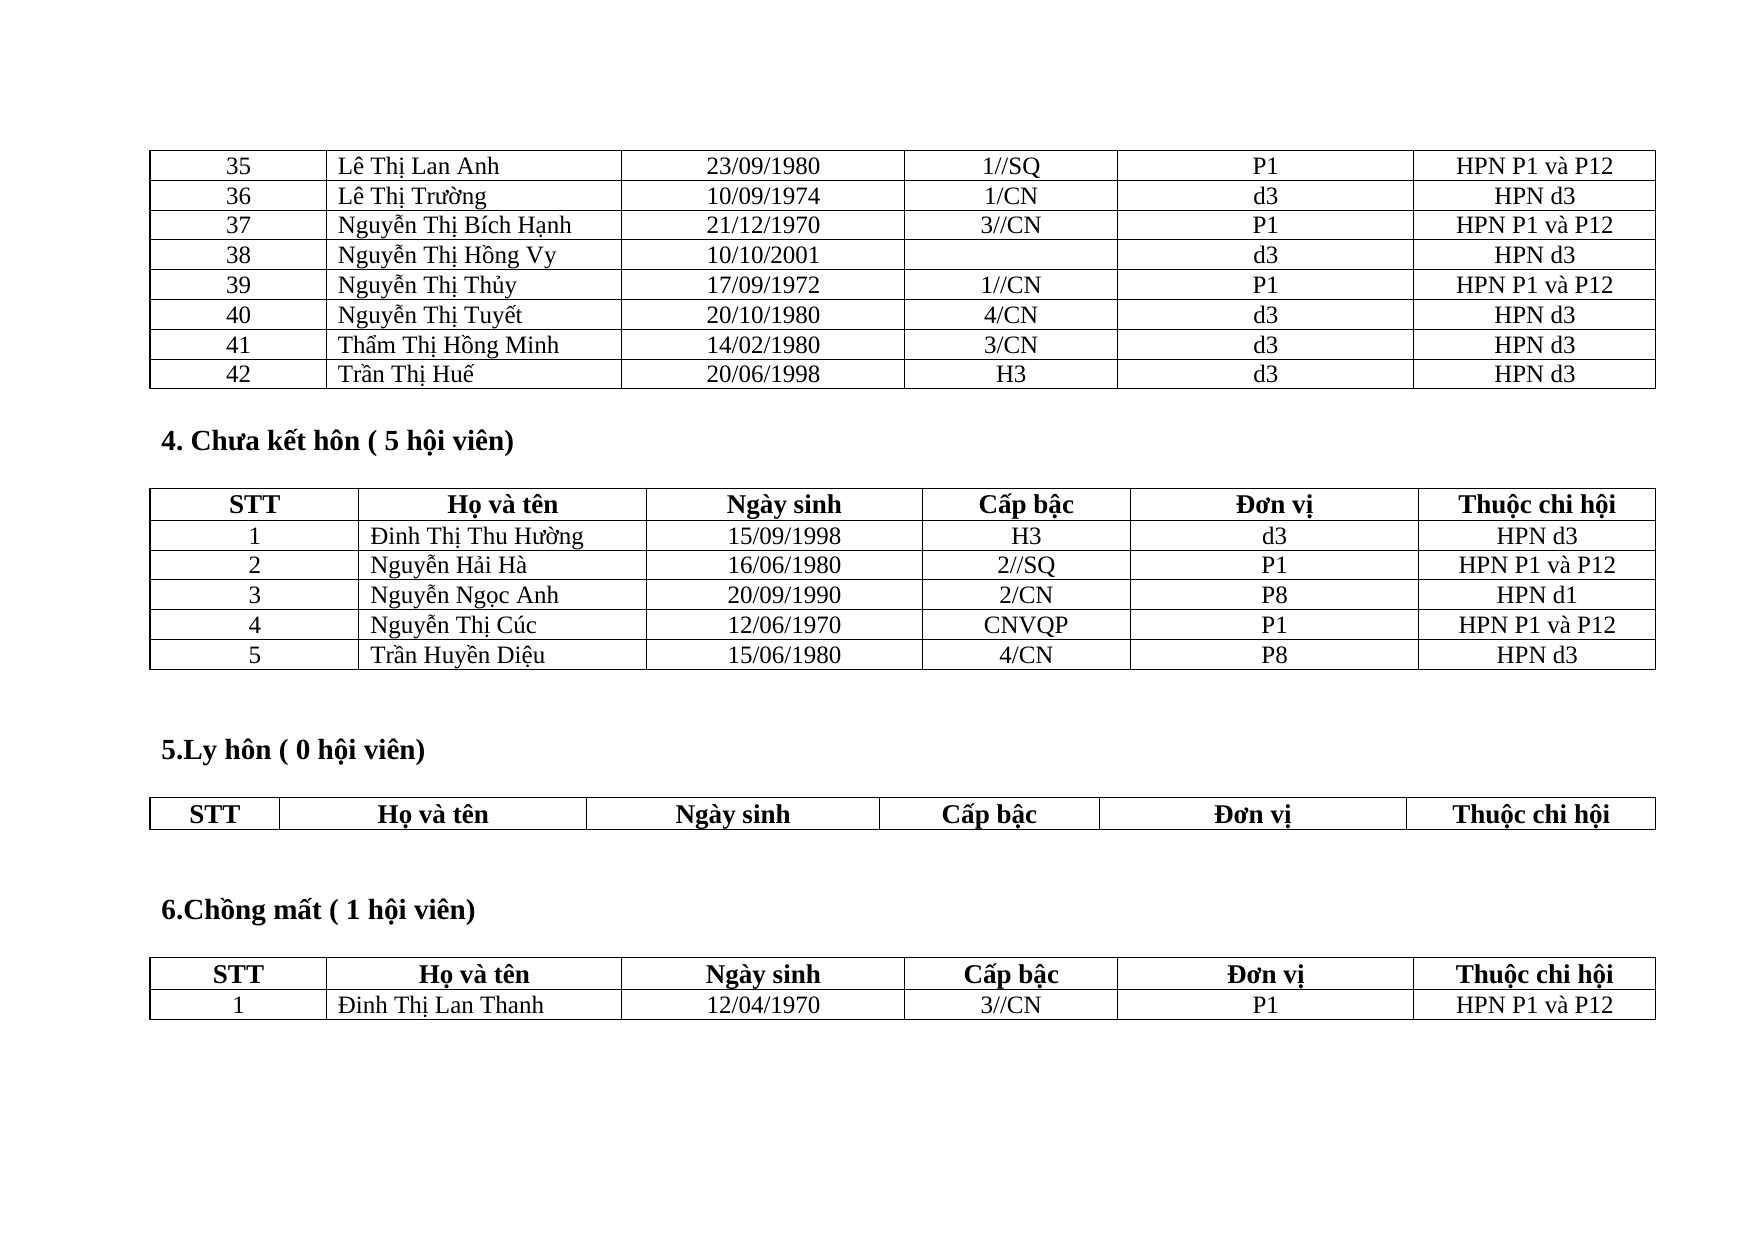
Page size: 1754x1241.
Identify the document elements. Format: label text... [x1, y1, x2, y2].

table_cell Đinh Thị Lan Thanh [327, 990, 621, 1019]
table_cell 16/06/1980 [647, 551, 922, 579]
table_cell Nguyễn Thị Cúc [359, 610, 646, 639]
table_cell HPN P1 và P12 [1419, 551, 1655, 579]
table_cell 41 [151, 330, 326, 358]
table_cell P1 [1131, 610, 1418, 639]
table_cell HPN d1 [1419, 580, 1655, 609]
table_cell HPN d3 [1414, 360, 1655, 388]
table_cell Nguyễn Thị Bích Hạnh [327, 211, 621, 239]
table_cell Thuộc chi hội [1407, 798, 1655, 829]
table_cell 10/09/1974 [622, 181, 904, 209]
table_cell 4 [151, 610, 358, 639]
table_cell 1 [151, 990, 326, 1019]
table_cell 3/CN [905, 330, 1117, 358]
table_header 4. Chưa kết hôn ( 5 hội viên) [150, 423, 1656, 488]
table_cell Nguyễn Thị Hồng Vy [327, 240, 621, 269]
table_cell d3 [1131, 521, 1418, 549]
table_cell 2/CN [923, 580, 1130, 609]
table_cell 3//CN [905, 211, 1117, 239]
table_cell P1 [1118, 990, 1413, 1019]
table_cell d3 [1118, 330, 1413, 358]
table_cell 37 [151, 211, 326, 239]
table_cell d3 [1118, 181, 1413, 209]
table_cell 14/02/1980 [622, 330, 904, 358]
table_cell Thẩm Thị Hồng Minh [327, 330, 621, 358]
table_cell 4/CN [905, 300, 1117, 329]
table_cell 40 [151, 300, 326, 329]
table_cell 39 [151, 270, 326, 299]
table_cell Ngày sinh [622, 958, 904, 989]
table_cell Lê Thị Trường [327, 181, 621, 209]
table_cell HPN P1 và P12 [1414, 211, 1655, 239]
table_cell Cấp bậc [923, 489, 1130, 520]
table_header 6.Chồng mất ( 1 hội viên) [150, 892, 1656, 957]
table_cell 10/10/2001 [622, 240, 904, 269]
table_cell Trần Thị Huế [327, 360, 621, 388]
table_header 5.Ly hôn ( 0 hội viên) [150, 732, 1656, 797]
table_cell STT [151, 958, 326, 989]
table_cell P1 [1118, 270, 1413, 299]
table_cell HPN d3 [1414, 181, 1655, 209]
table_cell P8 [1131, 640, 1418, 669]
table_cell P1 [1118, 151, 1413, 180]
table_cell d3 [1118, 300, 1413, 329]
table_cell Đinh Thị Thu Hường [359, 521, 646, 549]
table_cell Nguyễn Ngọc Anh [359, 580, 646, 609]
table_cell 1 [151, 521, 358, 549]
table_cell Nguyễn Thị Thủy [327, 270, 621, 299]
table_cell 1//SQ [905, 151, 1117, 180]
table_cell Nguyễn Hải Hà [359, 551, 646, 579]
table_cell HPN P1 và P12 [1414, 990, 1655, 1019]
table_cell HPN P1 và P12 [1419, 610, 1655, 639]
table_cell Đơn vị [1100, 798, 1406, 829]
table_cell P8 [1131, 580, 1418, 609]
table_cell 12/04/1970 [622, 990, 904, 1019]
table_cell 36 [151, 181, 326, 209]
table_cell STT [151, 798, 279, 829]
table_cell 1/CN [905, 181, 1117, 209]
table_cell 17/09/1972 [622, 270, 904, 299]
table_cell 21/12/1970 [622, 211, 904, 239]
table_cell 3 [151, 580, 358, 609]
table_cell 15/09/1998 [647, 521, 922, 549]
table_cell 2//SQ [923, 551, 1130, 579]
table_cell 3//CN [905, 990, 1117, 1019]
table_cell d3 [1118, 240, 1413, 269]
table_cell Ngày sinh [587, 798, 879, 829]
table_cell HPN P1 và P12 [1414, 270, 1655, 299]
table_cell 20/09/1990 [647, 580, 922, 609]
table_cell HPN d3 [1414, 330, 1655, 358]
table_cell Cấp bậc [905, 958, 1117, 989]
table_cell Đơn vị [1131, 489, 1418, 520]
table_cell H3 [923, 521, 1130, 549]
table_cell Trần Huyền Diệu [359, 640, 646, 669]
table_cell 5 [151, 640, 358, 669]
table_cell Cấp bậc [880, 798, 1099, 829]
table_cell P1 [1131, 551, 1418, 579]
table_cell HPN d3 [1419, 640, 1655, 669]
table_cell HPN d3 [1419, 521, 1655, 549]
table_cell HPN d3 [1414, 300, 1655, 329]
table_cell 20/10/1980 [622, 300, 904, 329]
table_cell 2 [151, 551, 358, 579]
table_cell 15/06/1980 [647, 640, 922, 669]
table_cell HPN d3 [1414, 240, 1655, 269]
table_cell 1//CN [905, 270, 1117, 299]
table_cell H3 [905, 360, 1117, 388]
table_cell Nguyễn Thị Tuyết [327, 300, 621, 329]
table_cell HPN P1 và P12 [1414, 151, 1655, 180]
table_cell 23/09/1980 [622, 151, 904, 180]
table_cell 4/CN [923, 640, 1130, 669]
table_cell Họ và tên [327, 958, 621, 989]
table_cell d3 [1118, 360, 1413, 388]
table_cell Đơn vị [1118, 958, 1413, 989]
table_cell P1 [1118, 211, 1413, 239]
table_cell 38 [151, 240, 326, 269]
table_cell 35 [151, 151, 326, 180]
table_cell 12/06/1970 [647, 610, 922, 639]
table_cell Thuộc chi hội [1419, 489, 1655, 520]
table_cell 42 [151, 360, 326, 388]
table_cell Thuộc chi hội [1414, 958, 1655, 989]
table_cell Lê Thị Lan Anh [327, 151, 621, 180]
table_cell STT [151, 489, 358, 520]
table_cell Ngày sinh [647, 489, 922, 520]
table_cell CNVQP [923, 610, 1130, 639]
table_cell Họ và tên [359, 489, 646, 520]
table_cell Họ và tên [280, 798, 586, 829]
table_cell [905, 240, 1117, 269]
table_cell 20/06/1998 [622, 360, 904, 388]
